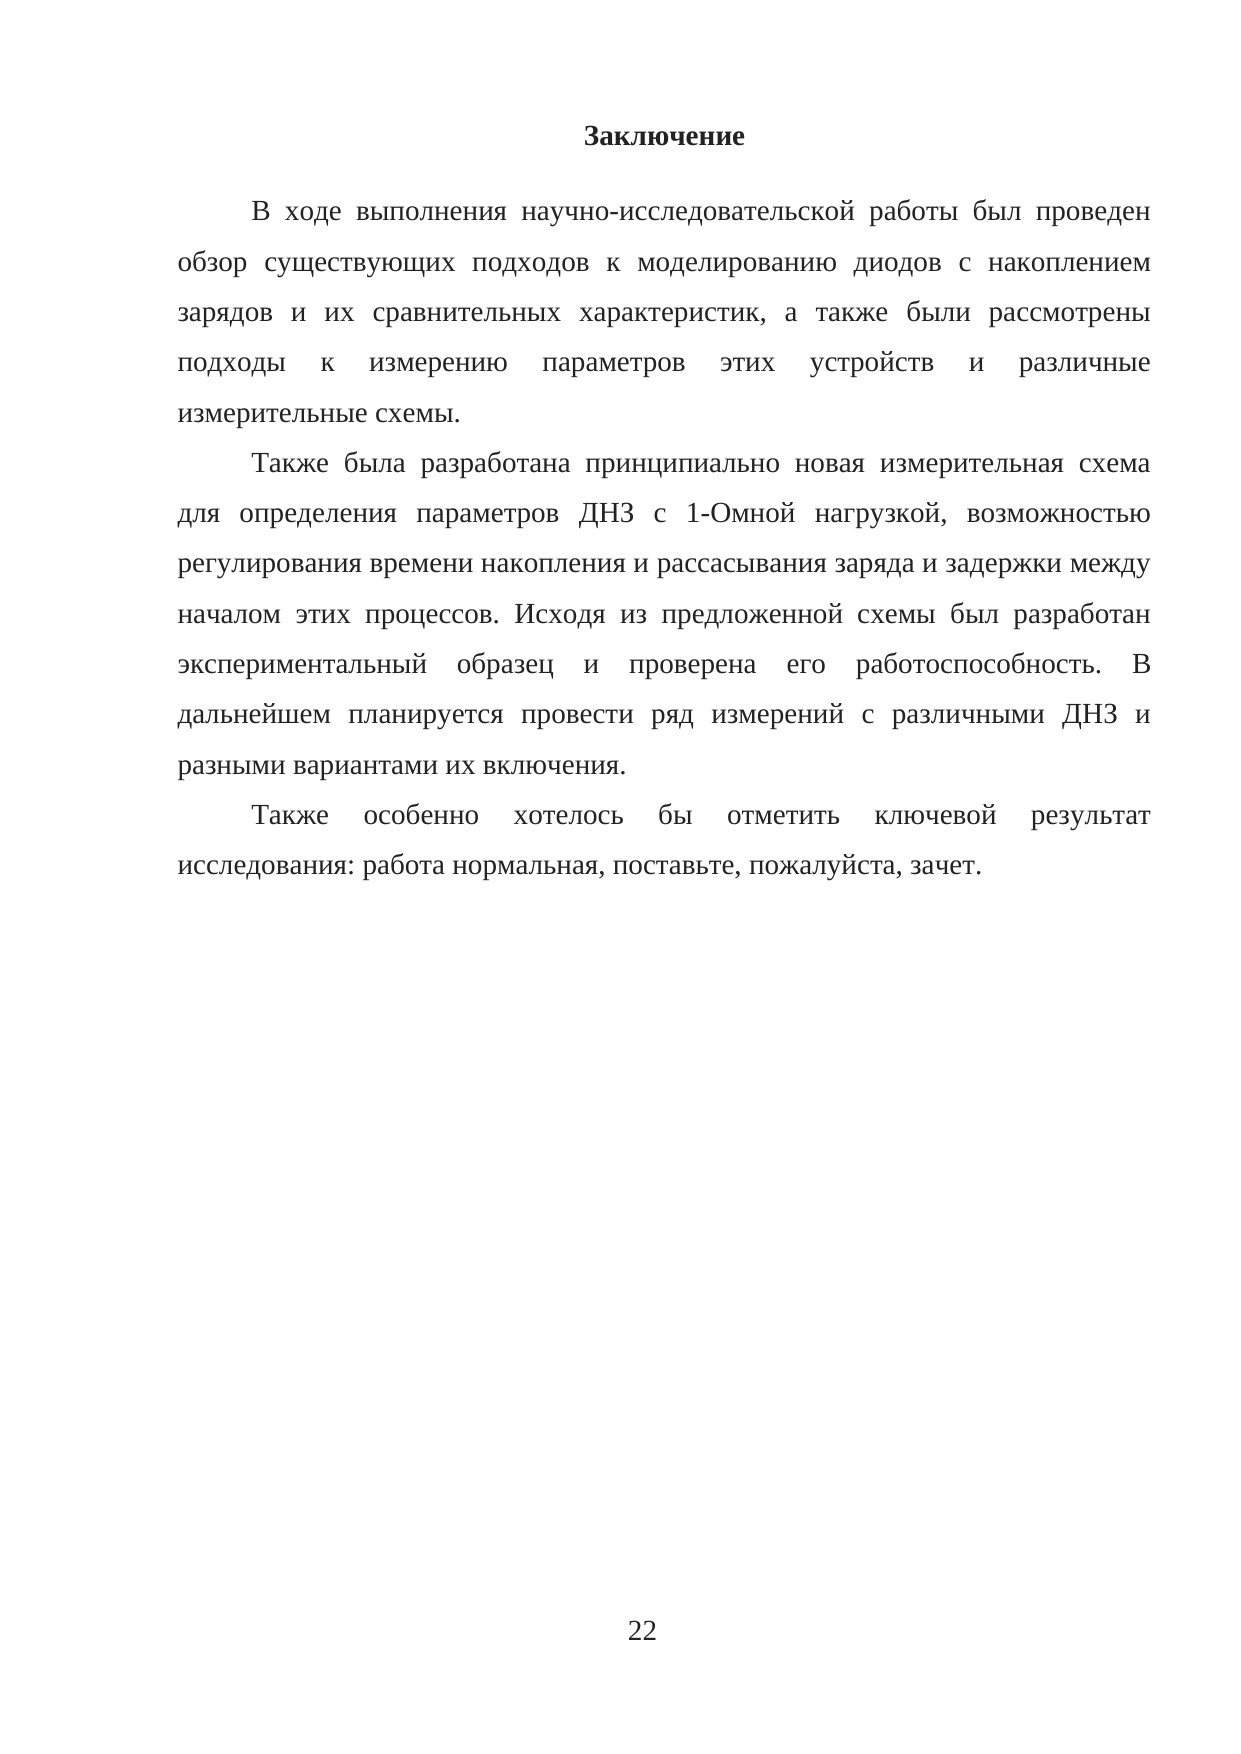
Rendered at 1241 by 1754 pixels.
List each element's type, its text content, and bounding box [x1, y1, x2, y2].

text Также была разработана принципиально новая измерительная схема для определения параметров ДНЗ с 1-Омной нагрузкой, возможностью регулирования времени накопления и рассасывания заряда и задержки между началом этих процессов. Исходя из предложенной схемы был разработан экспериментальный образец и проверена его работоспособность. В дальнейшем планируется провести ряд измерений с различными ДНЗ и разными вариантами их включения. [177, 445, 1152, 780]
text Также особенно хотелось бы отметить ключевой результат исследования: работа нормальная, поставьте, пожалуйста, зачет. [177, 797, 1152, 881]
subtitle Заключение [177, 118, 1152, 152]
text В ходе выполнения научно-исследовательской работы был проведен обзор существующих подходов к моделированию диодов с накоплением зарядов и их сравнительных характеристик, а также были рассмотрены подходы к измерению параметров этих устройств и различные измерительные схемы. [177, 193, 1152, 428]
